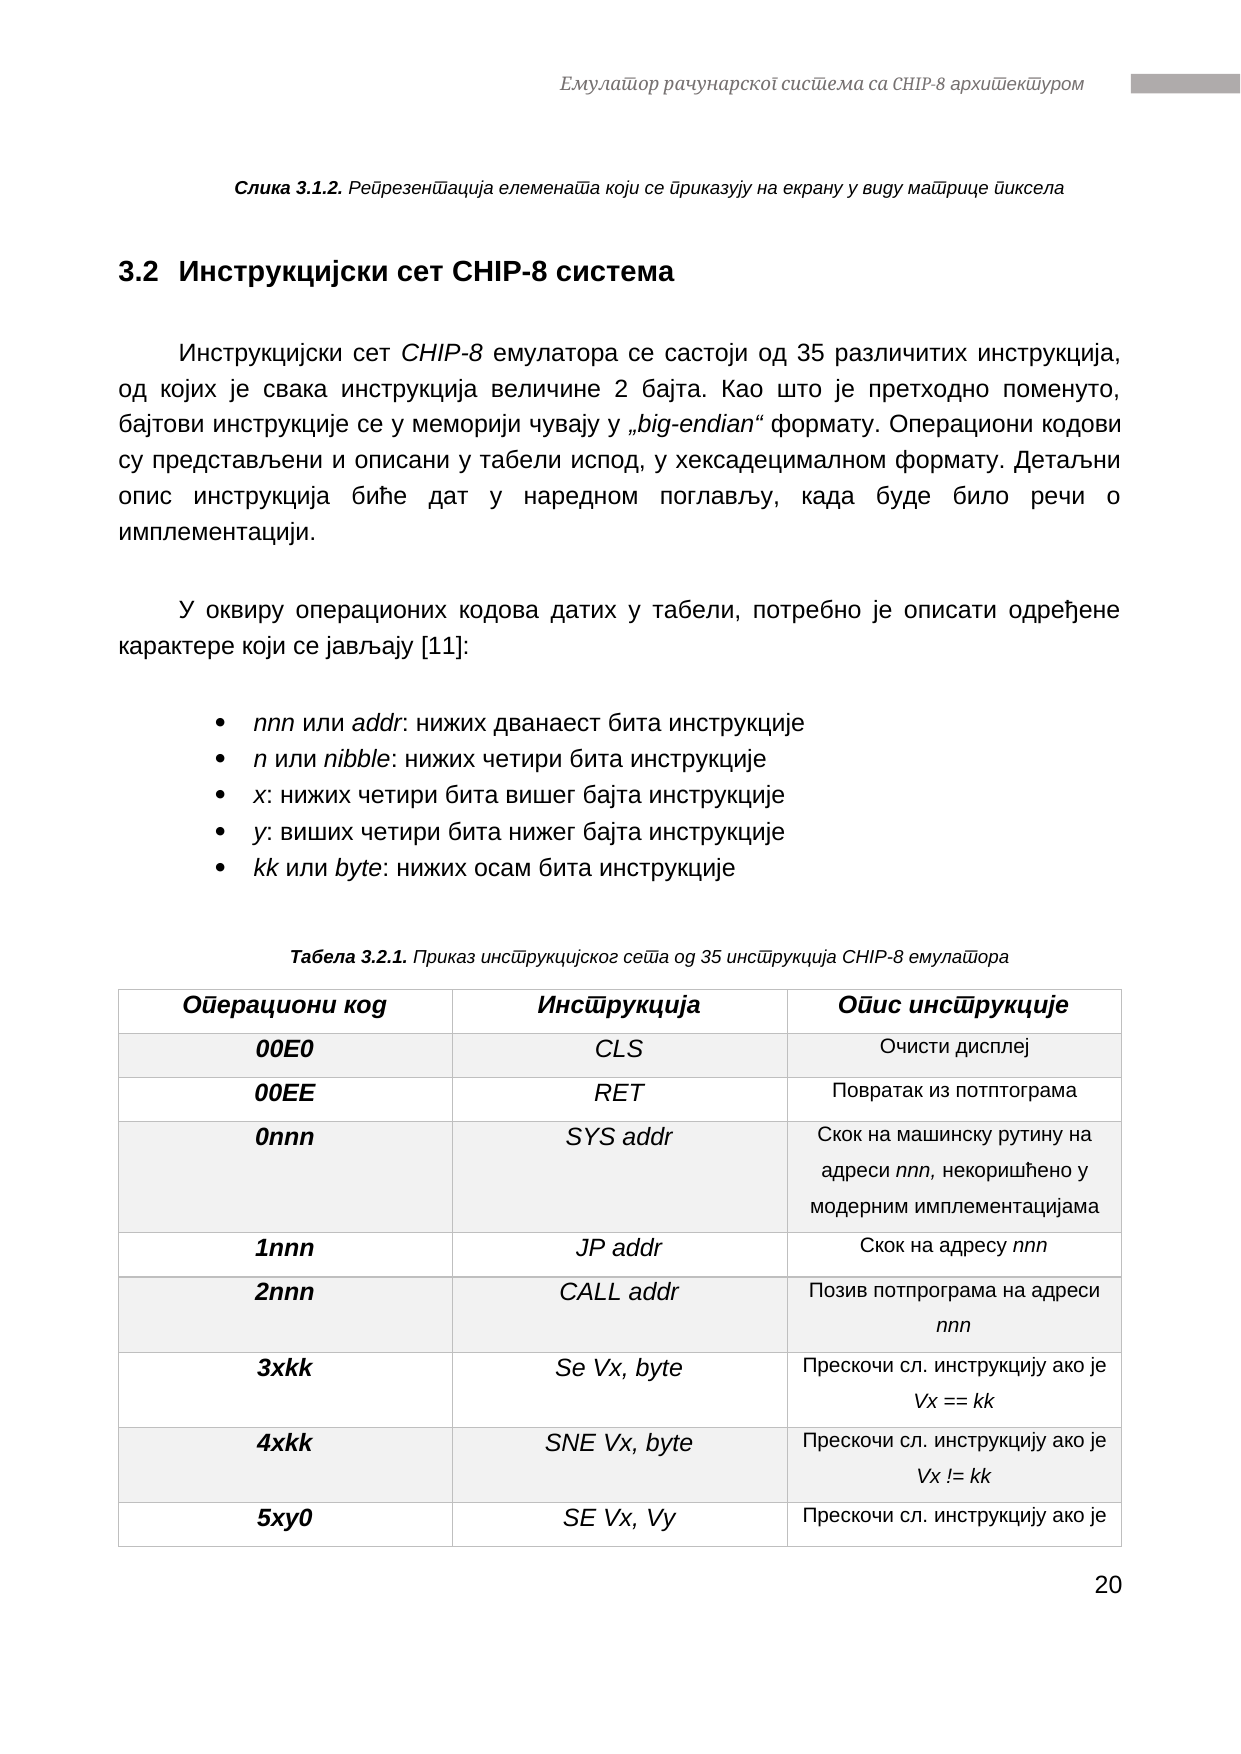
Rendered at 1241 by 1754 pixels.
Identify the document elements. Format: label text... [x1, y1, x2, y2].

table_cell Очисти дисплеј [788, 1034, 1121, 1077]
table_cell Прескочи сл. инструкцију ако је Vx == kk [788, 1353, 1121, 1427]
table_header Опис инструкције [788, 990, 1121, 1033]
table_cell Скок на адресу nnn [788, 1233, 1121, 1276]
table_cell 4xkk [119, 1428, 452, 1502]
list y: виших четири бита нижег бајта инструкције [216, 817, 1122, 845]
table_cell 00EE [119, 1078, 452, 1121]
table_cell 1nnn [119, 1233, 452, 1276]
text Инструкцијски сет CHIP-8 емулатора се састоји од 35 различитих инструкција, од којих је свака инструкција величине 2 бајта. Као што је претходно поменуто, бајтови инструкције се у меморији чувају у „big-endian“ формату. Операциони кодови су представљени и описани у табели испод, у хексадецималном формату. Детаљни опис инструкција биће дат у наредном поглављу, када буде било речи о имплементацији. [118, 338, 1122, 546]
table_cell SNE Vx, byte [453, 1428, 787, 1502]
table_cell 0nnn [119, 1122, 452, 1232]
list n или nibble: нижих четири бита инструкције [216, 744, 1122, 773]
list x: нижих четири бита вишег бајта инструкције [216, 781, 1122, 809]
table_cell Прескочи сл. инструкцију ако је Vx != kk [788, 1428, 1121, 1502]
table_cell RET [453, 1078, 787, 1121]
table_cell JP addr [453, 1233, 787, 1276]
list kk или byte: нижих осам бита инструкције [216, 853, 1122, 881]
table_header Инструкција [453, 990, 787, 1033]
table_cell SE Vx, Vy [453, 1503, 787, 1546]
table_cell Повратак из потптограма [788, 1078, 1121, 1121]
text У оквиру операционих кодова датих у табели, потребно је описати одређене карактере који се јављају [11]: [118, 595, 1122, 659]
table_header Операциони код [119, 990, 452, 1033]
table_cell 3xkk [119, 1353, 452, 1427]
table_cell CLS [453, 1034, 787, 1077]
table_cell Se Vx, byte [453, 1353, 787, 1427]
table_cell 5xy0 [119, 1503, 452, 1546]
table_cell 2nnn [119, 1278, 452, 1352]
text Табела 3.2.1. Приказ инструкцијског сета од 35 инструкција CHIP-8 емулатора [118, 945, 1122, 967]
table_cell Скок на машинску рутину на адреси nnn, некоришћено у модерним имплементацијама [788, 1122, 1121, 1232]
list nnn или addr: нижих дванаест бита инструкције [216, 708, 1122, 737]
table_cell SYS addr [453, 1122, 787, 1232]
subtitle Инструкцијски сет CHIP-8 система [118, 254, 1122, 288]
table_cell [788, 1503, 1121, 1546]
table_cell CALL addr [453, 1278, 787, 1352]
text Слика 3.1.2. Репрезентација елемената који се приказују на екрану у виду матрице пиксела [118, 177, 1122, 199]
table_cell 00E0 [119, 1034, 452, 1077]
table_cell Позив потпрограма на адреси nnn [788, 1278, 1121, 1352]
